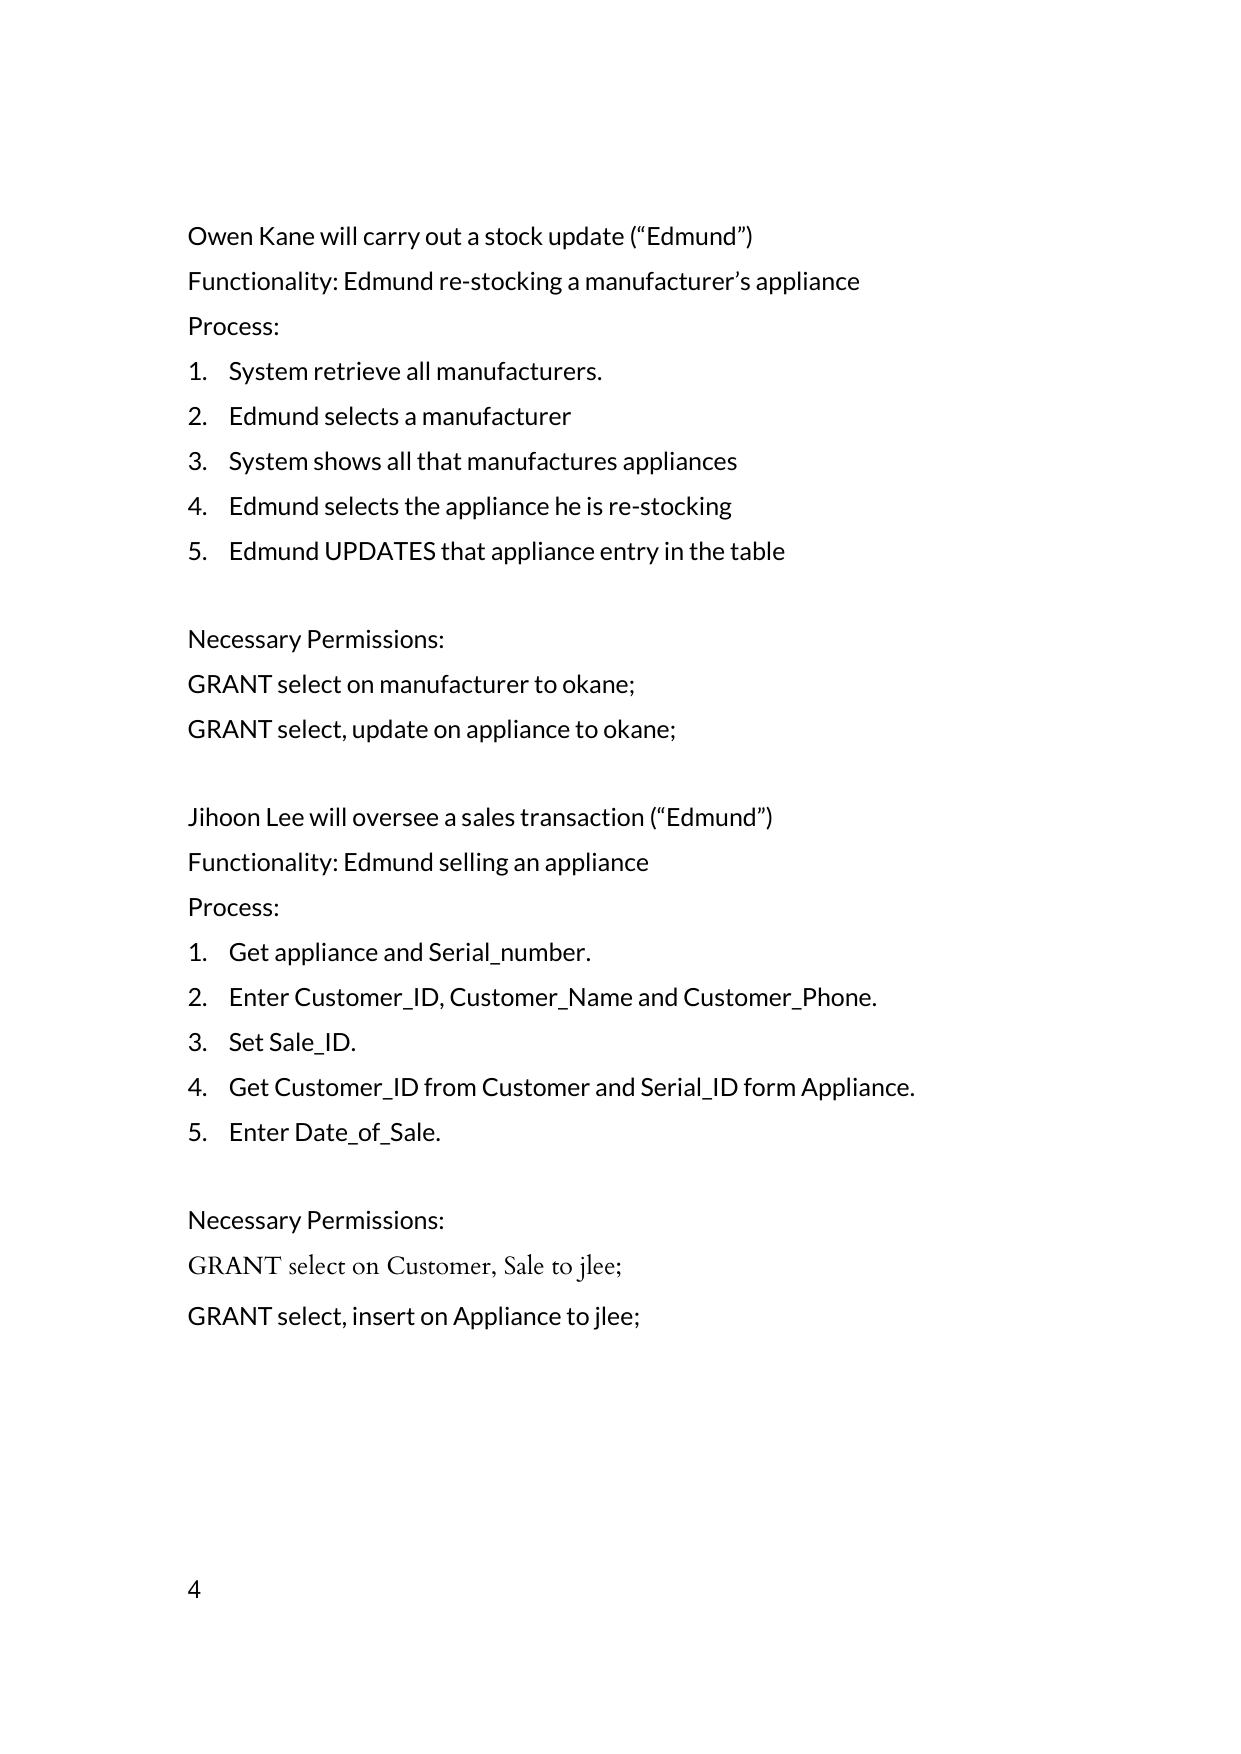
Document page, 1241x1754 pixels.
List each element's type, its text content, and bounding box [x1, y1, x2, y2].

text Process: [187, 892, 1053, 922]
text Owen Kane will carry out a stock update (“Edmund”) [187, 221, 1053, 251]
text Functionality: Edmund selling an appliance [187, 847, 1053, 877]
text Necessary Permissions: [187, 1205, 1053, 1235]
text GRANT select, insert on Appliance to jlee; [187, 1301, 1053, 1331]
list System shows all that manufactures appliances [187, 446, 1053, 476]
list System retrieve all manufacturers. [187, 356, 1053, 386]
list Edmund selects a manufacturer [187, 401, 1053, 431]
list Enter Date_of_Sale. [187, 1117, 1053, 1147]
list Get appliance and Serial_number. [187, 937, 1053, 967]
text GRANT select, update on appliance to okane; [187, 714, 1053, 744]
text Jihoon Lee will oversee a sales transaction (“Edmund”) [187, 802, 1053, 832]
text GRANT select on Customer, Sale to jlee; [187, 1250, 1053, 1284]
list Get Customer_ID from Customer and Serial_ID form Appliance. [187, 1072, 1053, 1102]
list Set Sale_ID. [187, 1027, 1053, 1057]
list Enter Customer_ID, Customer_Name and Customer_Phone. [187, 982, 1053, 1012]
text Necessary Permissions: [187, 624, 1053, 654]
text GRANT select on manufacturer to okane; [187, 669, 1053, 699]
text Process: [187, 311, 1053, 341]
list Edmund selects the appliance he is re-stocking [187, 491, 1053, 521]
text Functionality: Edmund re-stocking a manufacturer’s appliance [187, 266, 1053, 296]
list Edmund UPDATES that appliance entry in the table [187, 536, 1053, 566]
